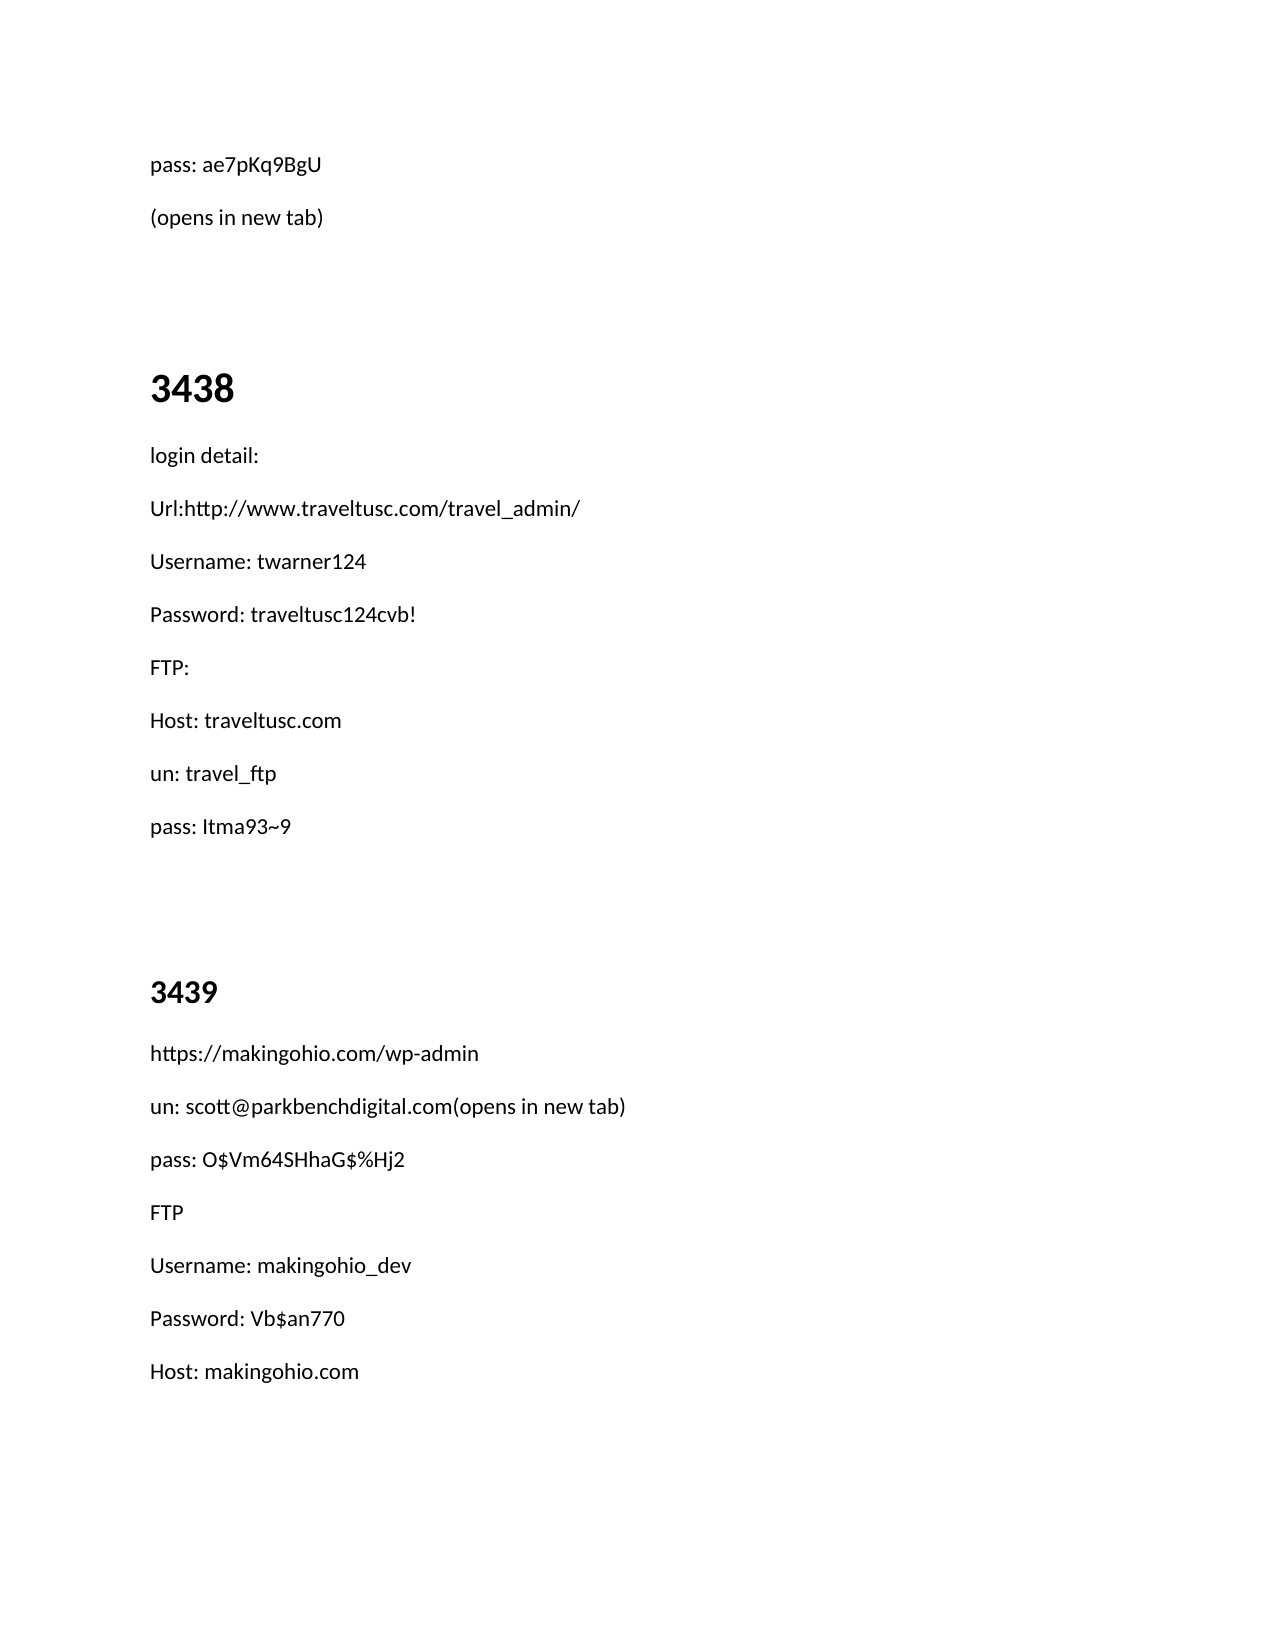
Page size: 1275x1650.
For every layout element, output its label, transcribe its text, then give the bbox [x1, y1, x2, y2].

text Host: traveltusc.com [150, 706, 1125, 734]
text pass: ae7pKq9BgU [150, 150, 1125, 178]
text un: travel_ftp [150, 759, 1125, 787]
text Username: makingohio_dev [150, 1251, 1125, 1279]
text pass: O$Vm64SHhaG$%Hj2 [150, 1145, 1125, 1173]
text Username: twarner124 [150, 547, 1125, 575]
text FTP: [150, 653, 1125, 681]
text FTP [150, 1198, 1125, 1226]
text https://makingohio.com/wp-admin [150, 1039, 1125, 1067]
text 3439 [150, 972, 1125, 1012]
text pass: Itma93~9 [150, 812, 1125, 841]
text un: scott@parkbenchdigital.com(opens in new tab) [150, 1092, 1125, 1120]
text Password: Vb$an770 [150, 1304, 1125, 1332]
text login detail: [150, 441, 1125, 469]
text Url:http://www.traveltusc.com/travel_admin/ [150, 494, 1125, 522]
text Host: makingohio.com [150, 1357, 1125, 1385]
text (opens in new tab) [150, 203, 1125, 231]
text Password: traveltusc124cvb! [150, 600, 1125, 628]
text 3438 [150, 362, 1125, 413]
